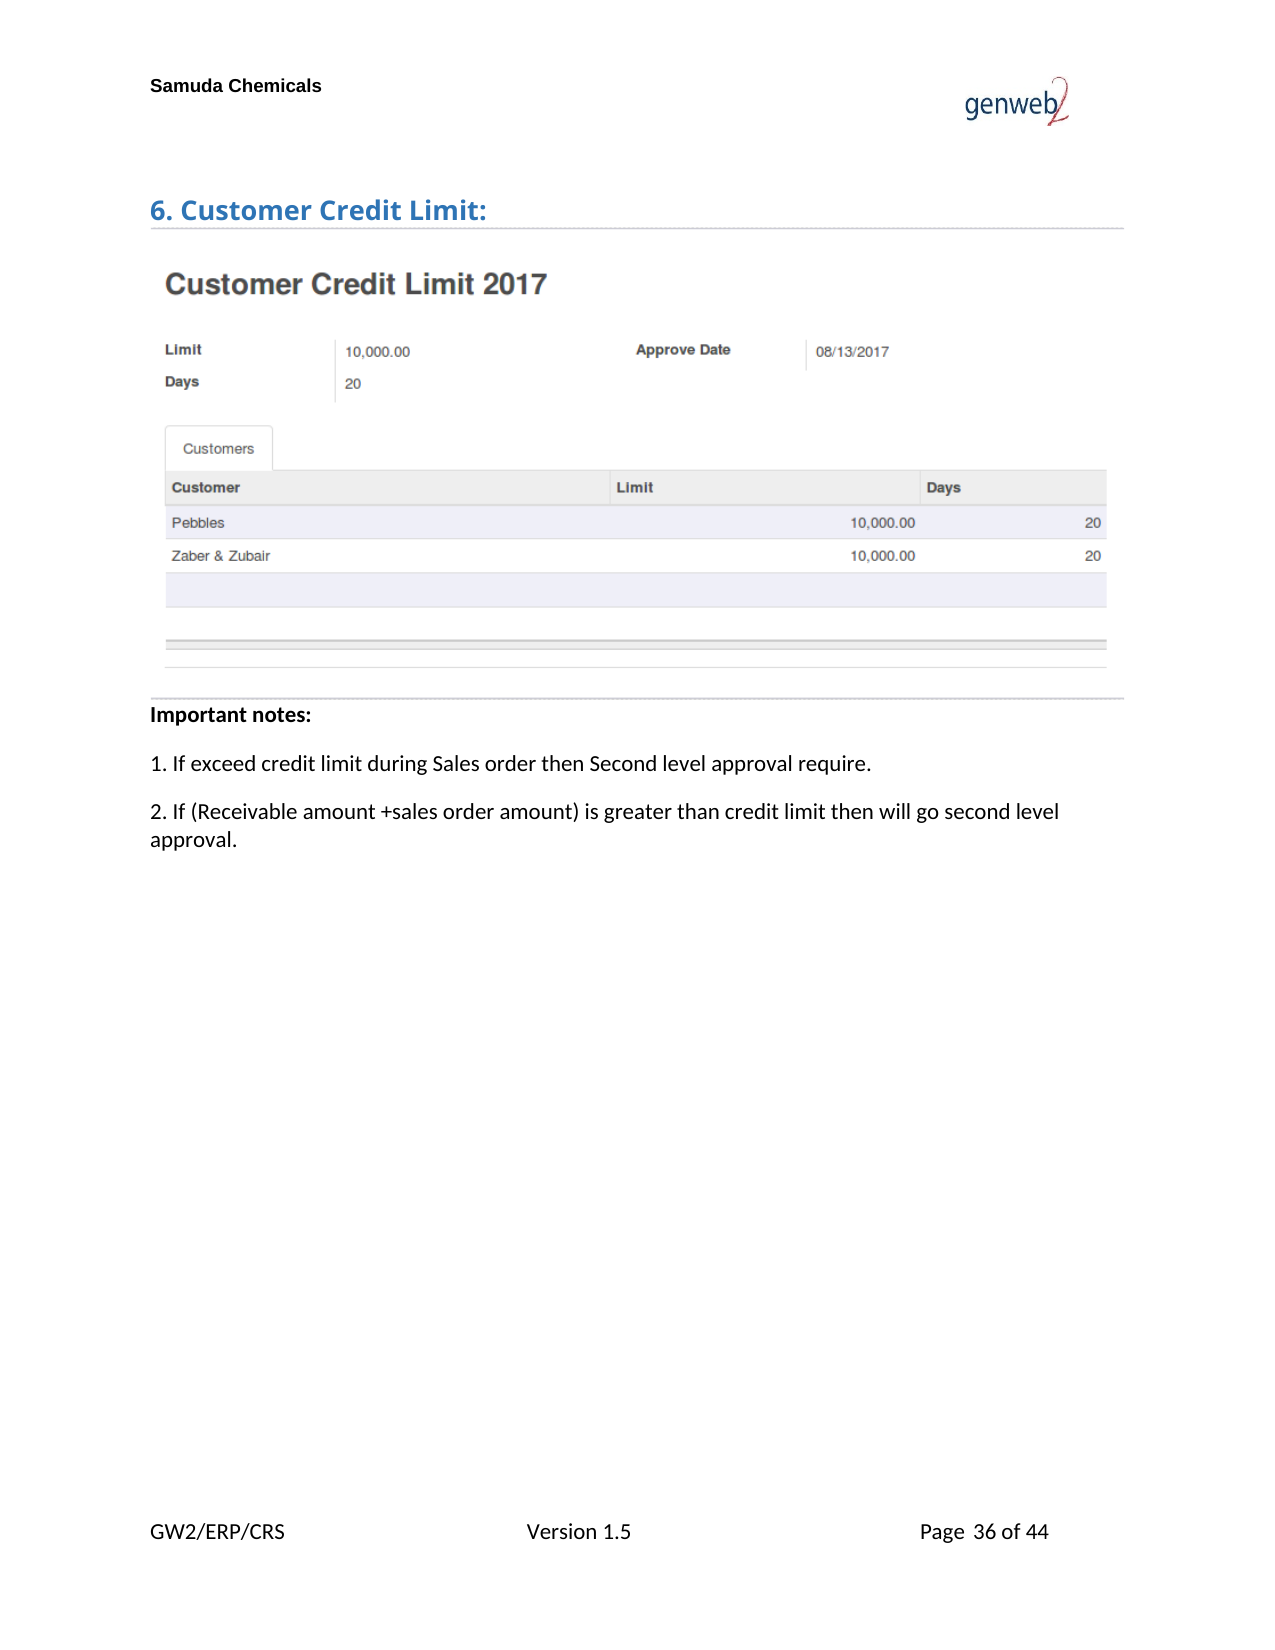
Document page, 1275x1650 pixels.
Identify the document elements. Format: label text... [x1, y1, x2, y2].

picture [965, 76, 1068, 125]
text 2. If (Receivable amount +sales order amount) is greater than credit limit then will go second level approval. [150, 797, 1125, 853]
subtitle 6. Customer Credit Limit: [150, 191, 1125, 227]
text Important notes: [150, 700, 1125, 728]
text 1. If exceed credit limit during Sales order then Second level approval require. [150, 749, 1125, 777]
picture [150, 227, 1125, 700]
